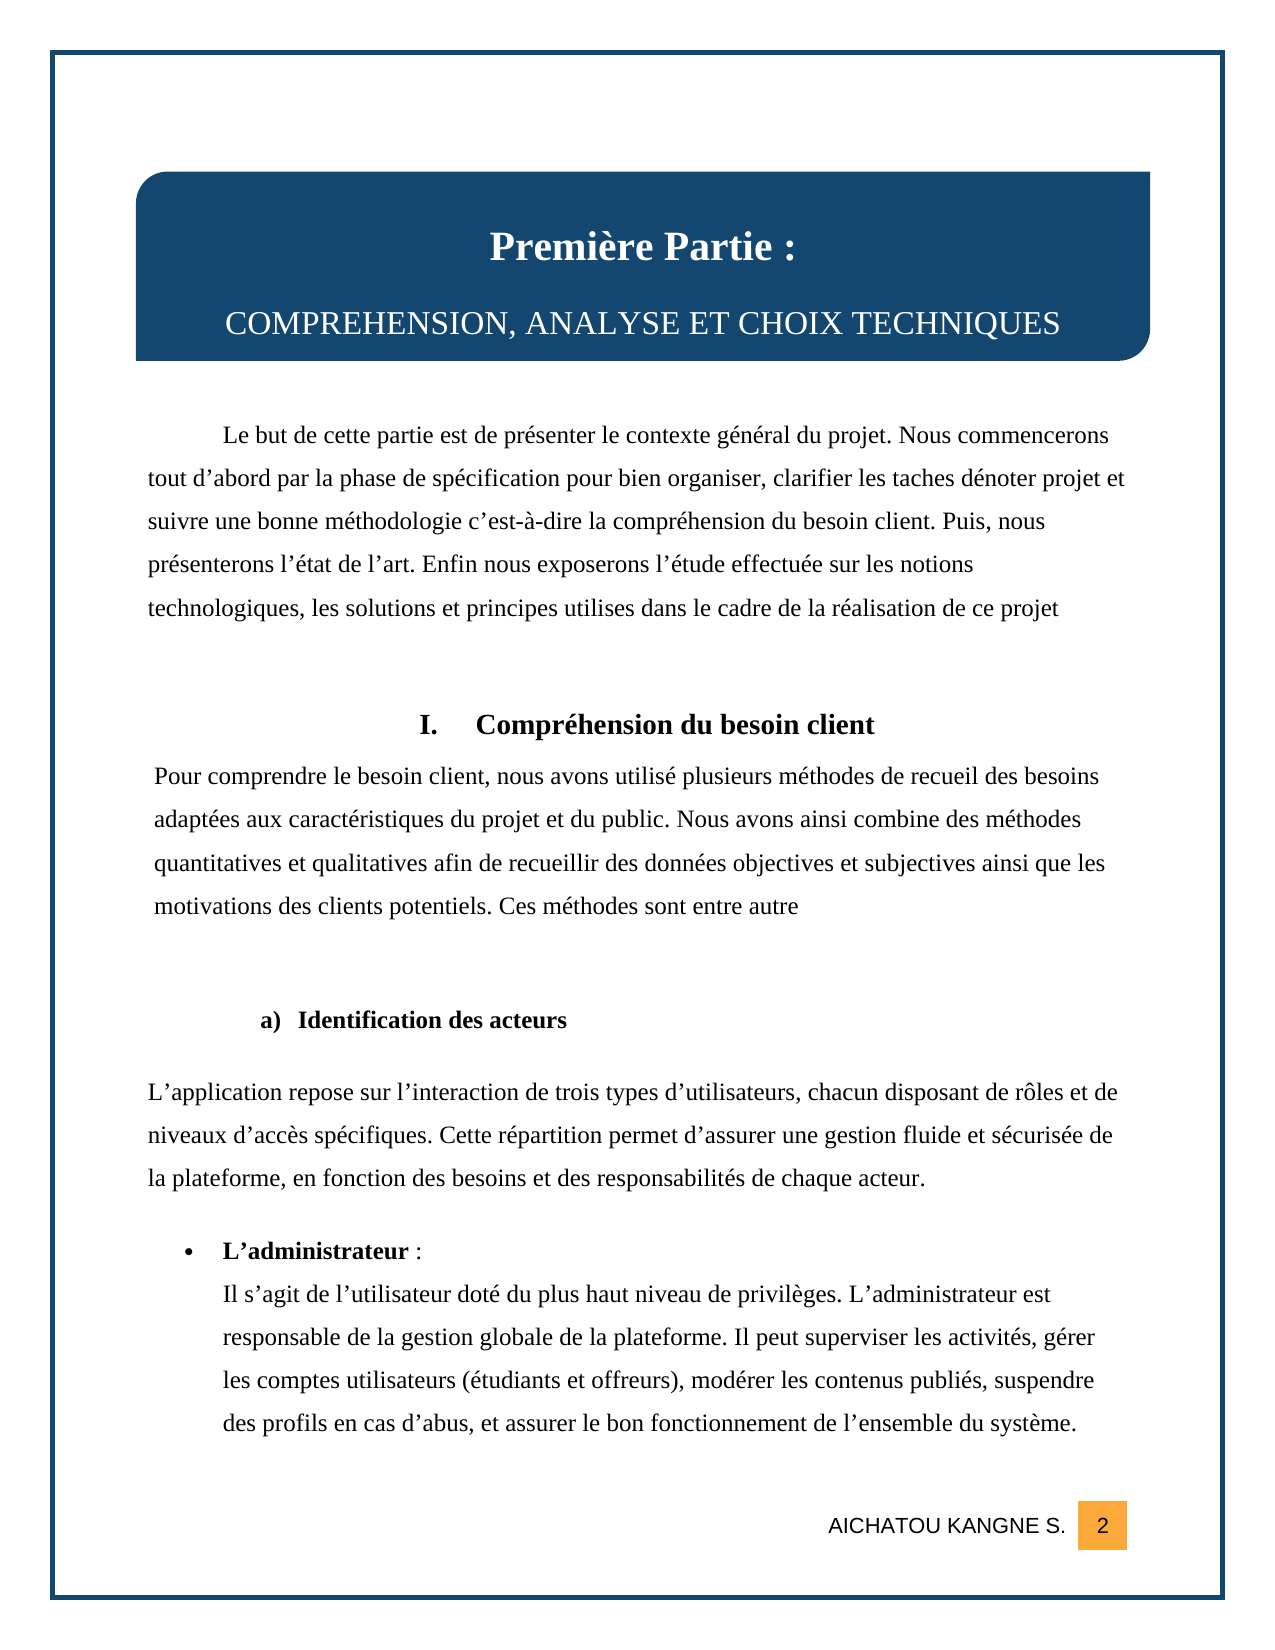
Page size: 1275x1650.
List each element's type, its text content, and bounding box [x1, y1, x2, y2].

subtitle Compréhension du besoin client [185, 707, 1127, 740]
list Identification des acteurs [260, 1005, 1127, 1034]
list L’administrateur : Il s’agit de l’utilisateur doté du plus haut niveau de privilèges. L’administrateur est responsable de la gestion globale de la plateforme. Il peut superviser les activités, gérer les comptes utilisateurs (étudiants et offreurs), modérer les contenus publiés, suspendre des profils en cas d’abus, et assurer le bon fonctionnement de l’ensemble du système. [185, 1236, 1127, 1437]
text L’application repose sur l’interaction de trois types d’utilisateurs, chacun disposant de rôles et de niveaux d’accès spécifiques. Cette répartition permet d’assurer une gestion fluide et sécurisée de la plateforme, en fonction des besoins et des responsabilités de chaque acteur. [148, 1077, 1127, 1192]
text Le but de cette partie est de présenter le contexte général du projet. Nous commencerons tout d’abord par la phase de spécification pour bien organiser, clarifier les taches dénoter projet et suivre une bonne méthodologie c’est-à-dire la compréhension du besoin client. Puis, nous présenterons l’état de l’art. Enfin nous exposerons l’étude effectuée sur les notions technologiques, les solutions et principes utilises dans le cadre de la réalisation de ce projet [148, 420, 1127, 621]
text Pour comprendre le besoin client, nous avons utilisé plusieurs méthodes de recueil des besoins adaptées aux caractéristiques du projet et du public. Nous avons ainsi combine des méthodes quantitatives et qualitatives afin de recueillir des données objectives et subjectives ainsi que les motivations des clients potentiels. Ces méthodes sont entre autre [154, 761, 1127, 919]
